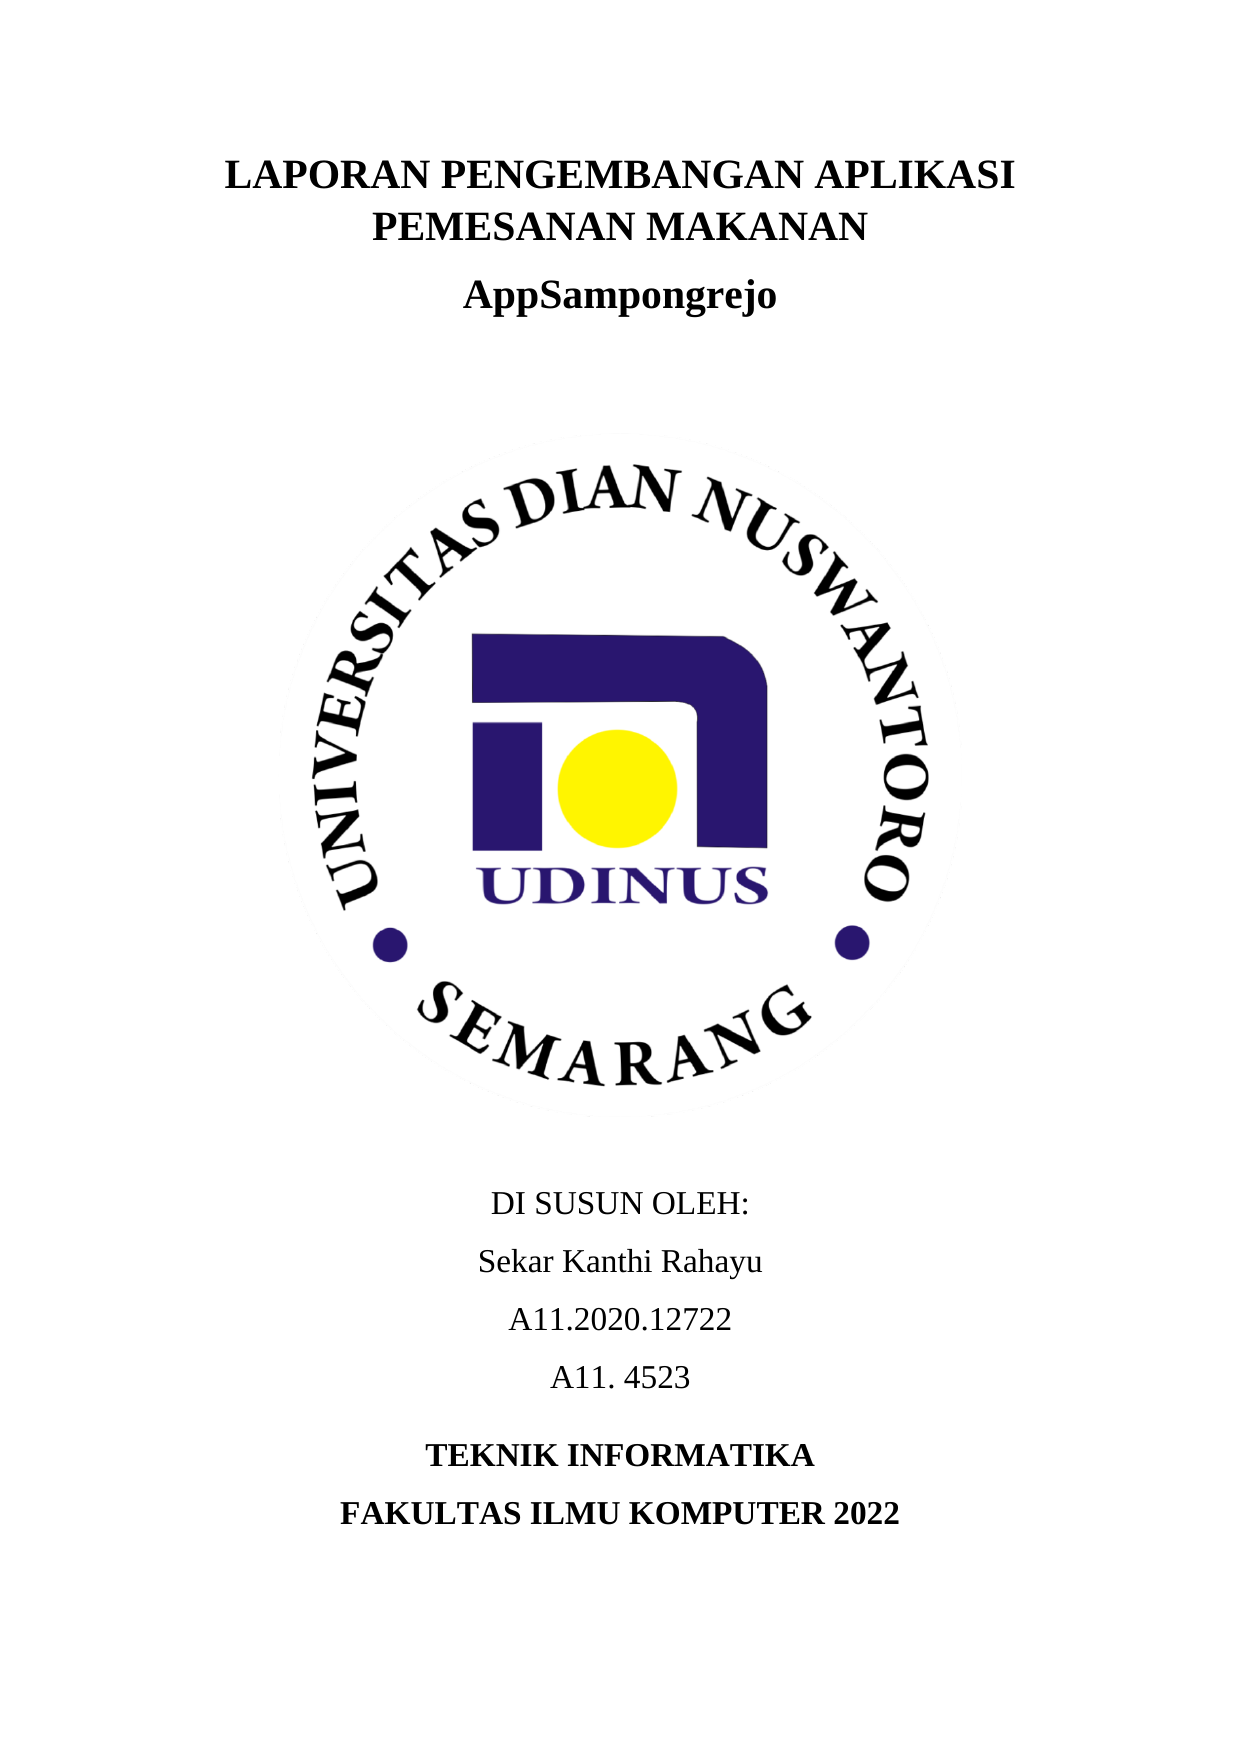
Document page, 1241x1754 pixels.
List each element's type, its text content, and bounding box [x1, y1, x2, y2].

text TEKNIK INFORMATIKA [150, 1435, 1090, 1473]
text DI SUSUN OLEH: [150, 1183, 1090, 1221]
text A11.2020.12722 [150, 1299, 1090, 1337]
text LAPORAN PENGEMBANGAN APLIKASI PEMESANAN MAKANAN [150, 150, 1090, 249]
text AppSampongrejo [150, 270, 1090, 318]
text A11. 4523 [150, 1357, 1090, 1396]
text Sekar Kanthi Rahayu [150, 1241, 1090, 1279]
text FAKULTAS ILMU KOMPUTER 2022 [150, 1493, 1090, 1531]
picture [278, 433, 962, 1117]
